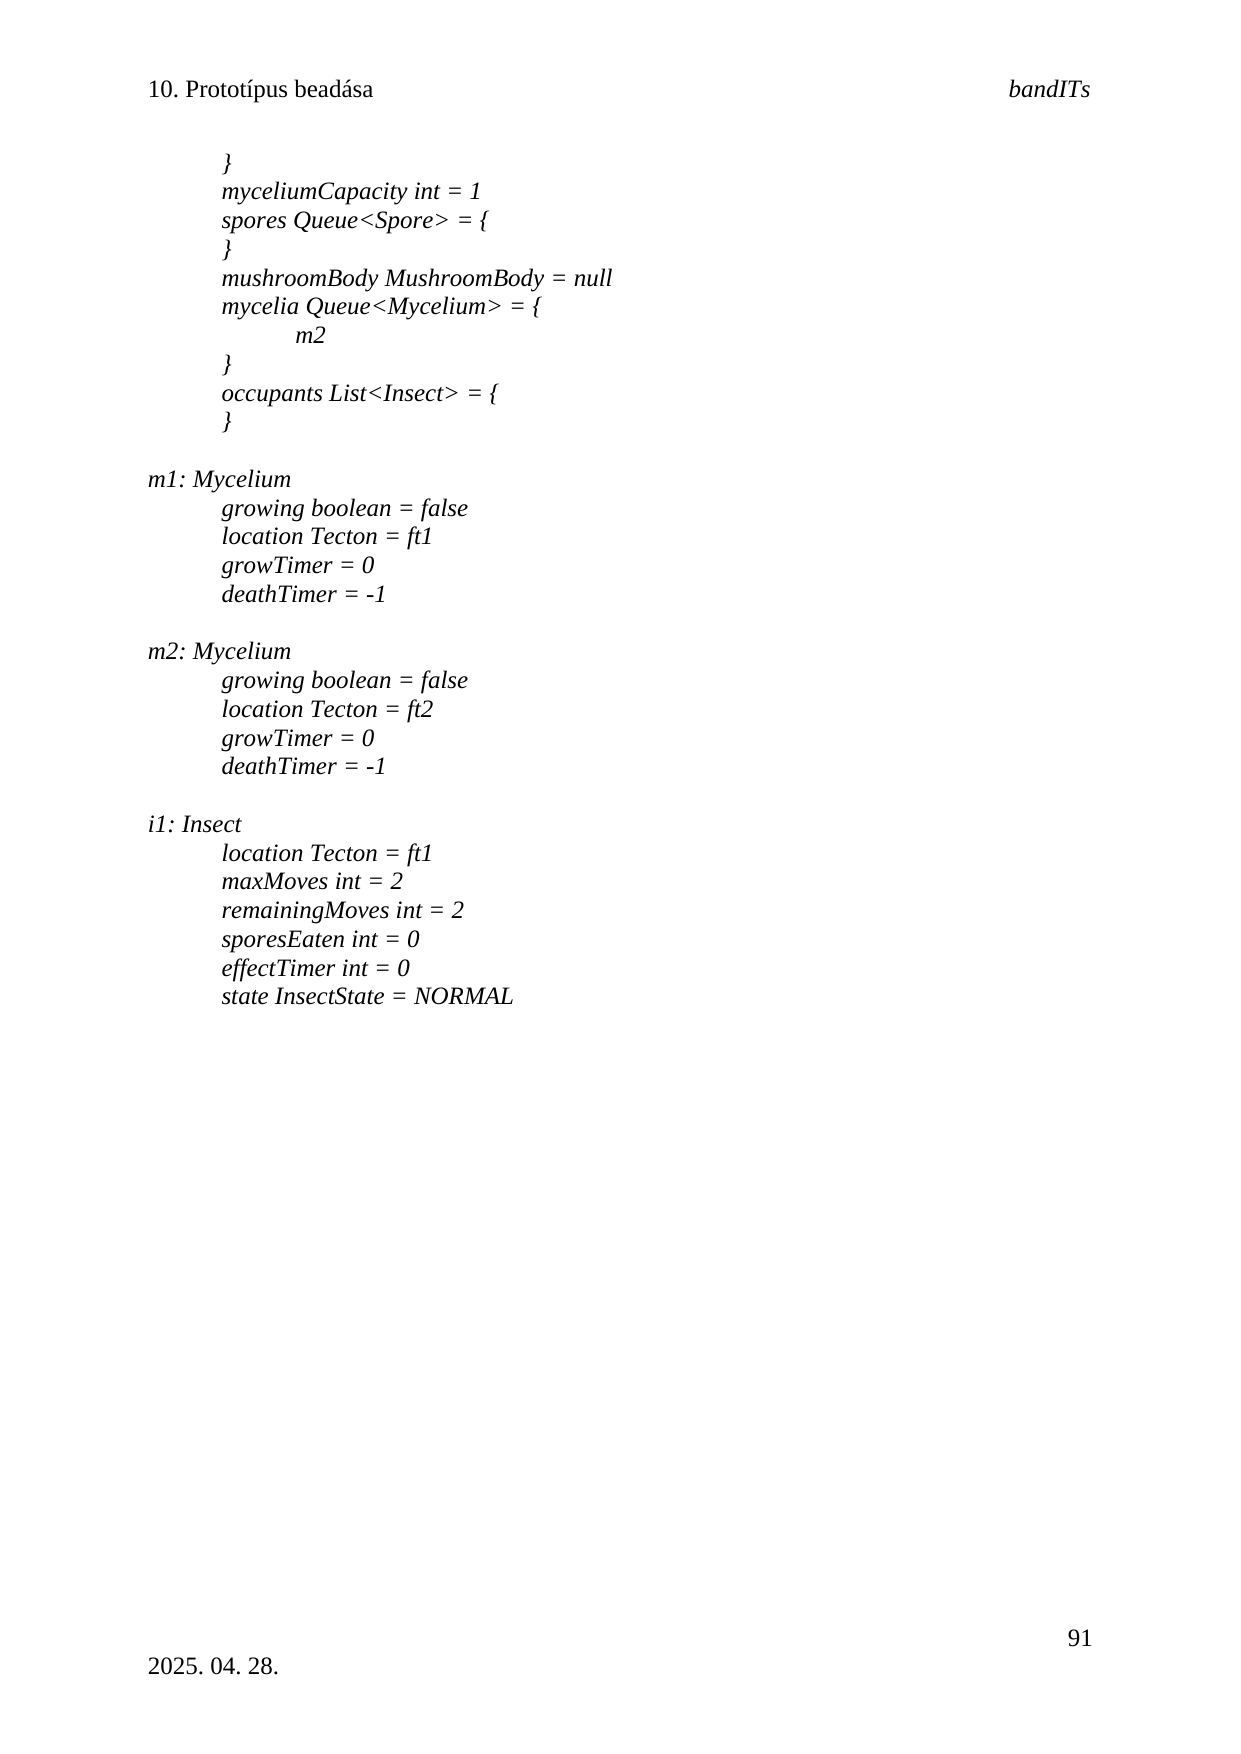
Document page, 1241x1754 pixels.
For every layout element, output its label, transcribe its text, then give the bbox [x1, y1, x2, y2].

text deathTimer = -1 [148, 579, 1093, 608]
text mushroomBody MushroomBody = null [148, 263, 1093, 291]
text i1: Insect [148, 809, 1093, 838]
text m1: Mycelium [148, 464, 1093, 493]
text maxMoves int = 2 [148, 866, 1093, 895]
text location Tecton = ft1 [148, 521, 1093, 550]
text } [148, 234, 1093, 263]
text m2: Mycelium [148, 636, 1093, 665]
text location Tecton = ft1 [148, 838, 1093, 866]
text m2 [221, 320, 1093, 349]
text spores Queue<Spore> = { [148, 205, 1093, 234]
text } [148, 349, 1093, 378]
text myceliumCapacity int = 1 [148, 176, 1093, 205]
text } [148, 148, 1093, 176]
text remainingMoves int = 2 [148, 895, 1093, 924]
text growTimer = 0 [148, 550, 1093, 579]
text mycelia Queue<Mycelium> = { [148, 291, 1093, 320]
text effectTimer int = 0 [148, 953, 1093, 981]
text state InsectState = NORMAL [148, 981, 1093, 1010]
text growing boolean = false [148, 493, 1093, 521]
text deathTimer = -1 [148, 751, 1093, 780]
text location Tecton = ft2 [148, 694, 1093, 723]
text } [148, 406, 1093, 435]
text occupants List<Insect> = { [148, 378, 1093, 406]
text growTimer = 0 [148, 723, 1093, 751]
text sporesEaten int = 0 [148, 924, 1093, 953]
text growing boolean = false [148, 665, 1093, 694]
